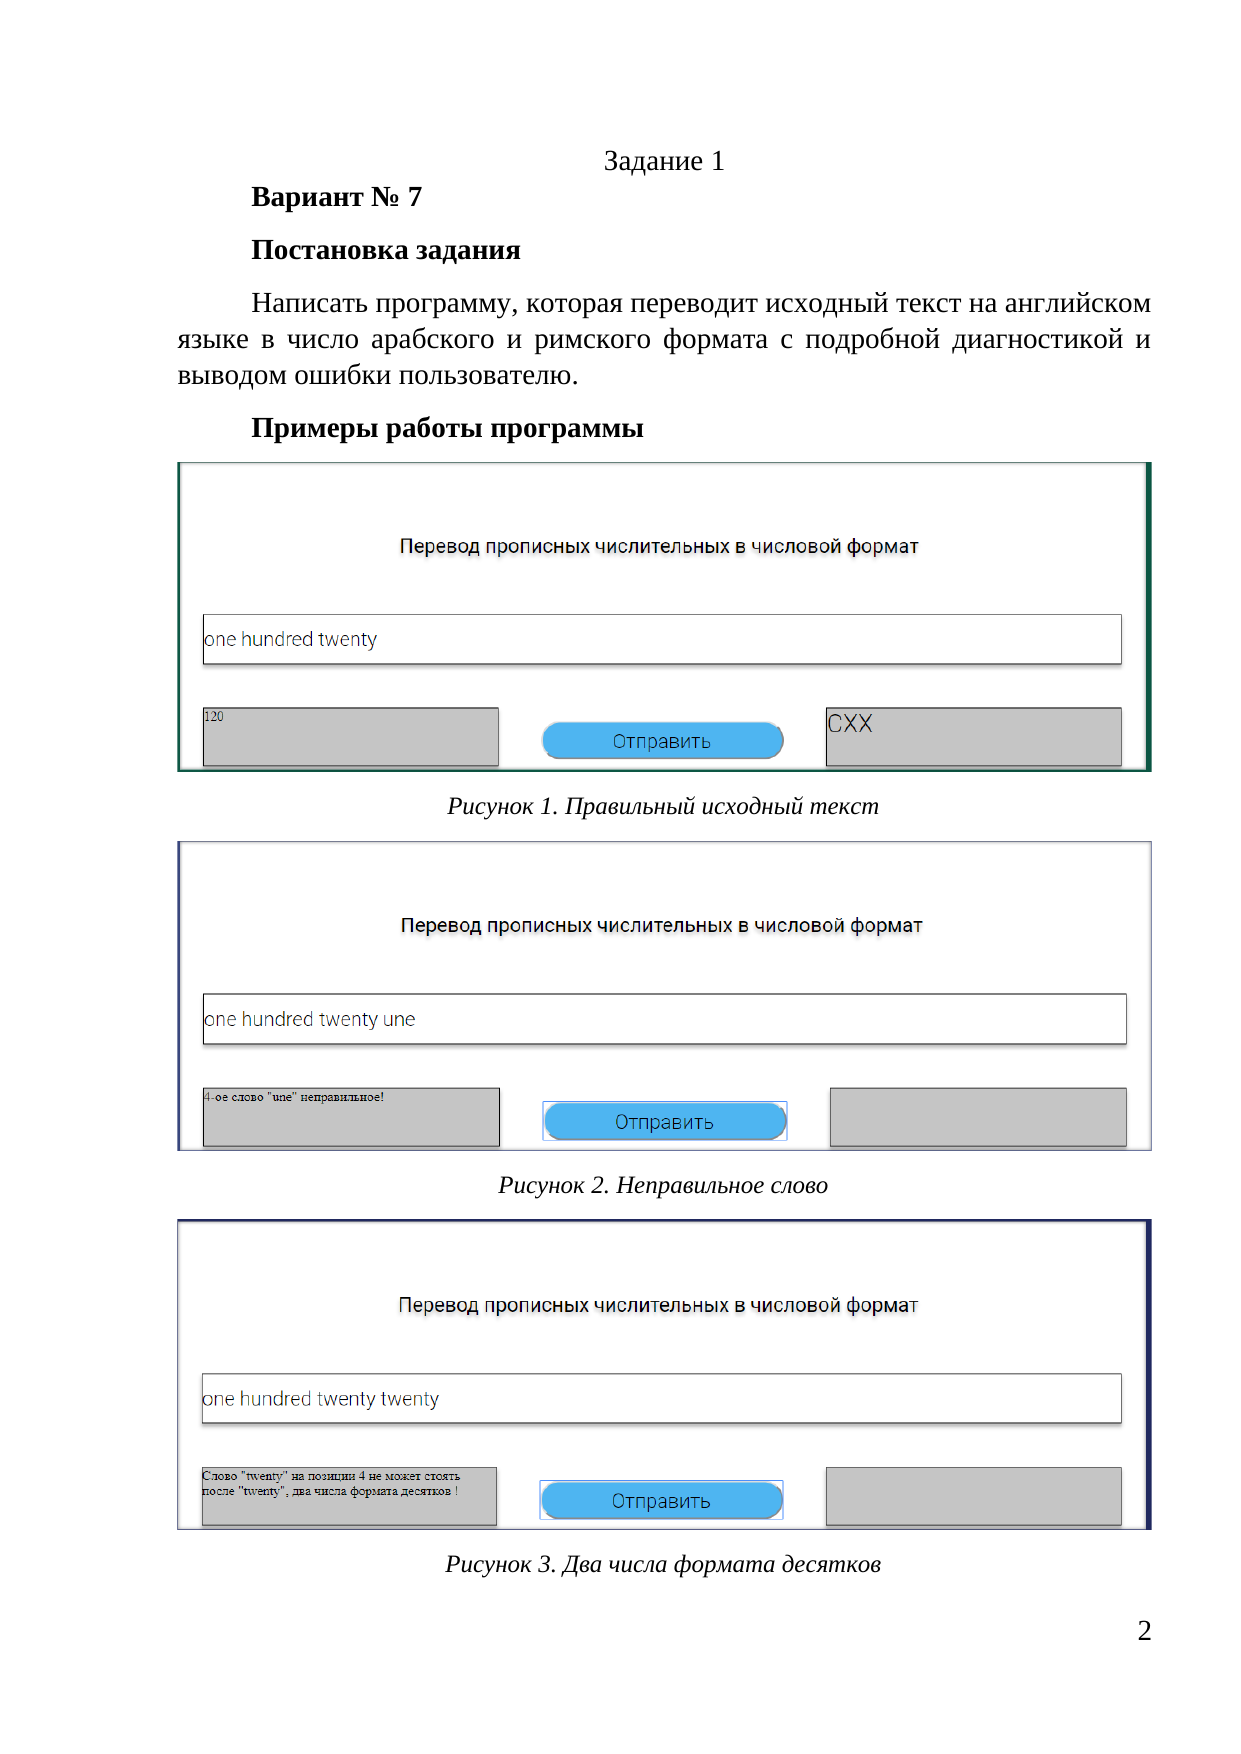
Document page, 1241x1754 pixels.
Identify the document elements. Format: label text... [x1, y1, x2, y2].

text Написать программу, которая переводит исходный текст на английском языке в число арабского и римского формата с подробной диагностикой и выводом ошибки пользователю. [177, 285, 1152, 391]
text Постановка задания [177, 232, 1152, 266]
picture [177, 1219, 1152, 1530]
subtitle Задание 1 [177, 143, 1152, 177]
text Рисунок 3. Два числа формата десятков [177, 1549, 1152, 1578]
text Рисунок 1. Правильный исходный текст [177, 791, 1152, 820]
text Вариант № 7 [177, 179, 1152, 213]
text Рисунок 2. Неправильное слово [177, 1170, 1152, 1199]
text Примеры работы программы [177, 410, 1152, 443]
picture [177, 841, 1152, 1151]
picture [177, 462, 1152, 772]
